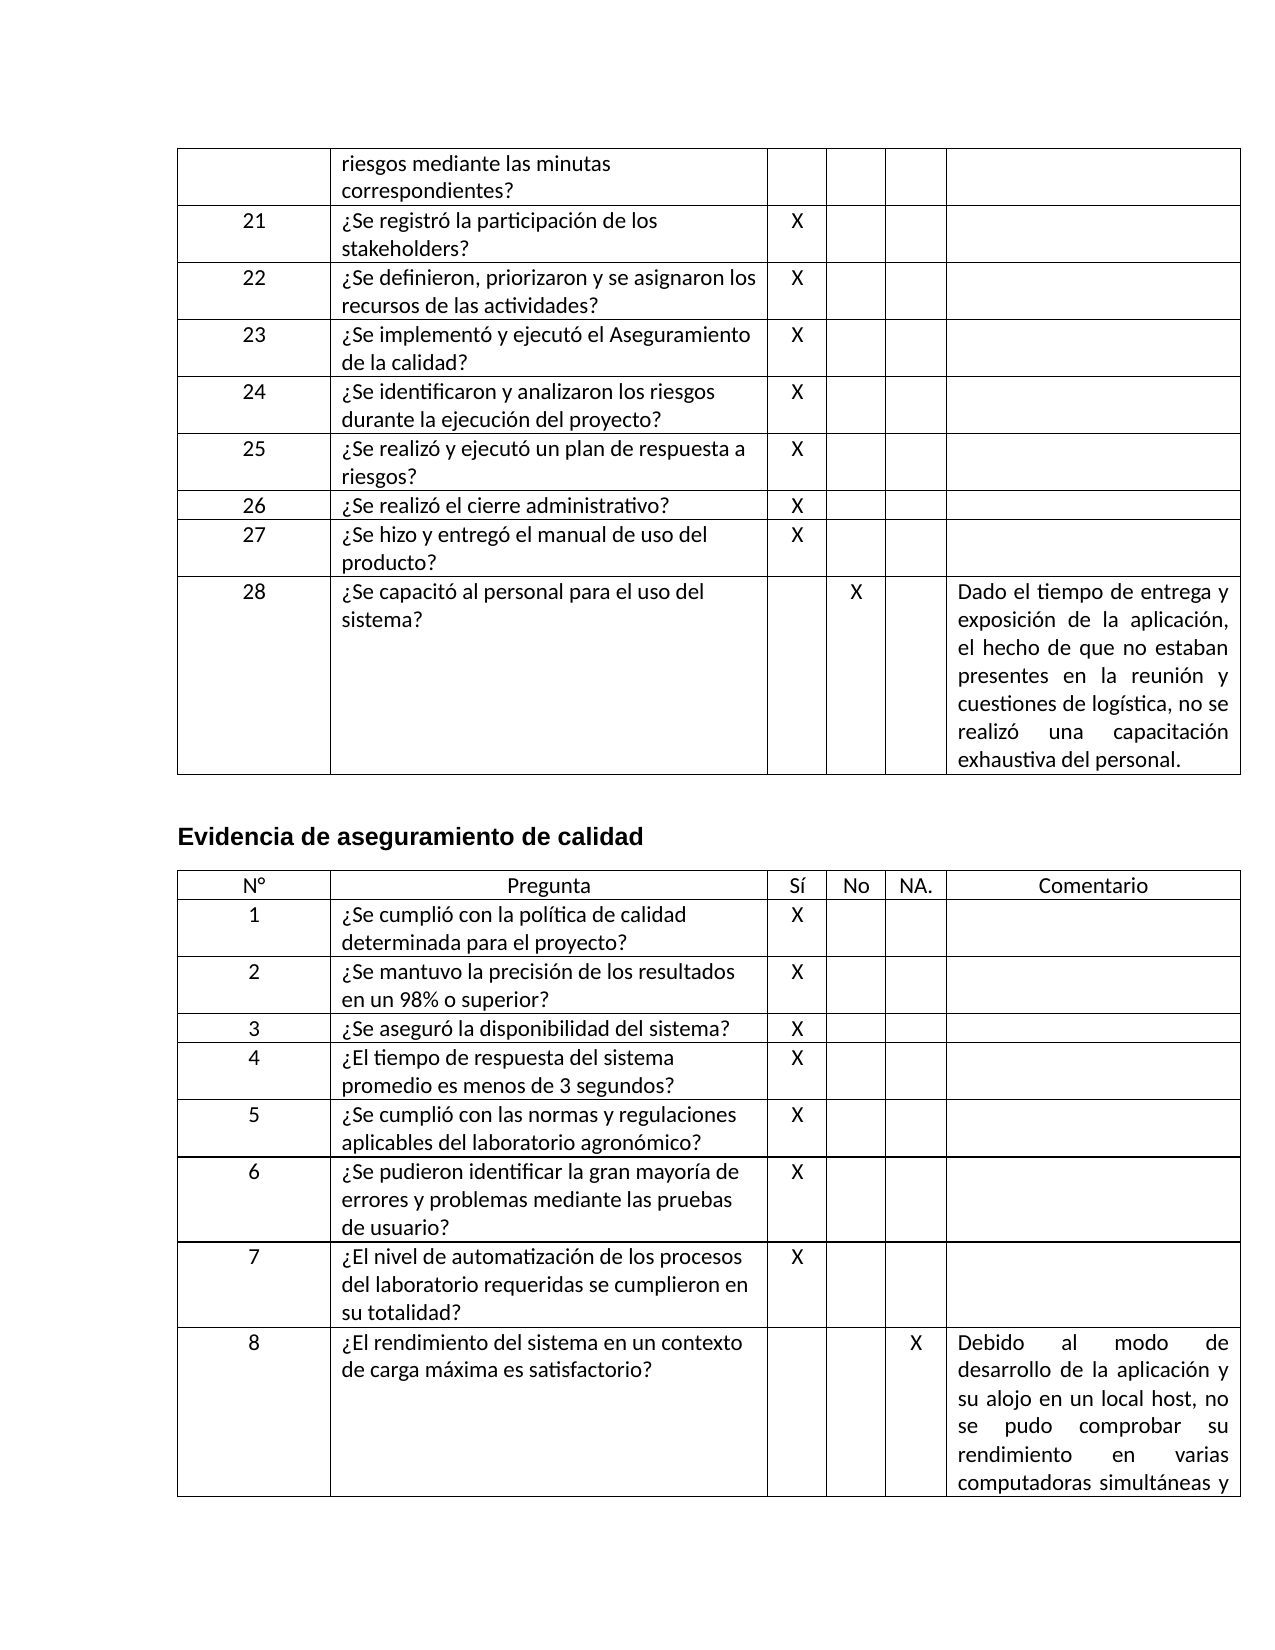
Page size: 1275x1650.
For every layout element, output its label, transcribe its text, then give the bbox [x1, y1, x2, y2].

table_header Pregunta [331, 871, 767, 899]
table_cell 8 [178, 1328, 330, 1496]
table_cell 5 [178, 1100, 330, 1156]
table_cell [947, 206, 1240, 262]
table_cell [886, 491, 946, 519]
table_cell X [768, 1100, 826, 1156]
table_cell 28 [178, 577, 330, 773]
table_cell [827, 957, 885, 1013]
table_cell [947, 149, 1240, 205]
table_cell [768, 577, 826, 773]
table_cell ¿Se definieron, priorizaron y se asignaron los recursos de las actividades? [331, 263, 767, 319]
table_cell [886, 577, 946, 773]
table_cell [886, 520, 946, 576]
table_cell ¿El tiempo de respuesta del sistema promedio es menos de 3 segundos? [331, 1043, 767, 1099]
table_cell [886, 1100, 946, 1156]
table_cell X [768, 263, 826, 319]
table_cell X [768, 377, 826, 433]
table_cell 4 [178, 1043, 330, 1099]
table_cell Dado el tiempo de entrega y exposición de la aplicación, el hecho de que no estaban presentes en la reunión y cuestiones de logística, no se realizó una capacitación exhaustiva del personal. [947, 577, 1240, 773]
table_cell X [768, 434, 826, 490]
table_cell [886, 206, 946, 262]
table_cell [886, 900, 946, 956]
table_cell [947, 377, 1240, 433]
table_cell 7 [178, 1243, 330, 1327]
table_header Sí [768, 871, 826, 899]
table_cell ¿Se capacitó al personal para el uso del sistema? [331, 577, 767, 773]
table_cell ¿Se aseguró la disponibilidad del sistema? [331, 1014, 767, 1042]
table_cell [827, 434, 885, 490]
table_cell [886, 1014, 946, 1042]
table_cell [947, 1243, 1240, 1327]
table_cell 2 [178, 957, 330, 1013]
table_cell X [768, 1014, 826, 1042]
table_cell [947, 520, 1240, 576]
table_cell [827, 377, 885, 433]
table_cell [886, 957, 946, 1013]
table_cell ¿Se realizó y ejecutó un plan de respuesta a riesgos? [331, 434, 767, 490]
table_cell 1 [178, 900, 330, 956]
table_cell [827, 491, 885, 519]
table_cell 22 [178, 263, 330, 319]
table_cell [947, 957, 1240, 1013]
table_cell [827, 1328, 885, 1496]
table_cell X [768, 520, 826, 576]
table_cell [331, 1328, 767, 1496]
table_cell ¿Se mantuvo la precisión de los resultados en un 98% o superior? [331, 957, 767, 1013]
table_cell [886, 149, 946, 205]
table_cell X [768, 1043, 826, 1099]
table_cell [947, 263, 1240, 319]
table_cell X [768, 1243, 826, 1327]
table_cell [827, 1243, 885, 1327]
table_cell [827, 520, 885, 576]
table_cell [947, 1014, 1240, 1042]
table_header Comentario [947, 871, 1240, 899]
table_header N° [178, 871, 330, 899]
table_cell ¿Se hizo y entregó el manual de uso del producto? [331, 520, 767, 576]
table_cell ¿Se identificaron y analizaron los riesgos durante la ejecución del proyecto? [331, 377, 767, 433]
table_cell X [768, 149, 826, 205]
table_cell ¿Se cumplió con la política de calidad determinada para el proyecto? [331, 900, 767, 956]
table_cell ¿El nivel de automatización de los procesos del laboratorio requeridas se cumplieron en su totalidad? [331, 1243, 767, 1327]
table_cell [947, 434, 1240, 490]
table_cell [827, 1043, 885, 1099]
table_cell 25 [178, 434, 330, 490]
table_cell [331, 149, 767, 205]
table_cell X [768, 900, 826, 956]
table_cell [886, 377, 946, 433]
table_cell ¿Se registró la participación de los stakeholders? [331, 206, 767, 262]
table_cell [827, 900, 885, 956]
table_cell X [768, 1158, 826, 1241]
table_cell 6 [178, 1158, 330, 1241]
table_cell 3 [178, 1014, 330, 1042]
table_header No [827, 871, 885, 899]
table_cell ¿Se realizó el cierre administrativo? [331, 491, 767, 519]
table_cell [947, 491, 1240, 519]
table_cell [827, 1100, 885, 1156]
table_cell 24 [178, 377, 330, 433]
table_cell X [768, 206, 826, 262]
table_cell [827, 206, 885, 262]
table_cell X [768, 957, 826, 1013]
table_cell 20 [178, 149, 330, 205]
table_cell ¿Se implementó y ejecutó el Aseguramiento de la calidad? [331, 320, 767, 376]
table_cell [827, 263, 885, 319]
table_cell ¿Se pudieron identificar la gran mayoría de errores y problemas mediante las pruebas de usuario? [331, 1158, 767, 1241]
table_cell [886, 320, 946, 376]
table_cell [947, 900, 1240, 956]
table_cell [947, 320, 1240, 376]
table_cell [886, 1043, 946, 1099]
text Evidencia de aseguramiento de calidad [177, 822, 1098, 851]
table_cell [947, 1043, 1240, 1099]
table_cell [886, 1158, 946, 1241]
table_cell [827, 1158, 885, 1241]
table_cell [886, 263, 946, 319]
table_cell X [768, 320, 826, 376]
table_cell [827, 320, 885, 376]
table_cell 26 [178, 491, 330, 519]
table_cell X [886, 1328, 946, 1496]
table_cell X [768, 491, 826, 519]
table_cell [768, 1328, 826, 1496]
table_cell 23 [178, 320, 330, 376]
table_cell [947, 1328, 1240, 1496]
table_header NA. [886, 871, 946, 899]
table_cell [947, 1158, 1240, 1241]
table_cell [947, 1100, 1240, 1156]
table_cell X [827, 577, 885, 773]
table_cell 21 [178, 206, 330, 262]
table_cell [827, 1014, 885, 1042]
table_cell ¿Se cumplió con las normas y regulaciones aplicables del laboratorio agronómico? [331, 1100, 767, 1156]
table_cell [886, 1243, 946, 1327]
table_cell [886, 434, 946, 490]
table_cell 27 [178, 520, 330, 576]
table_cell [827, 149, 885, 205]
